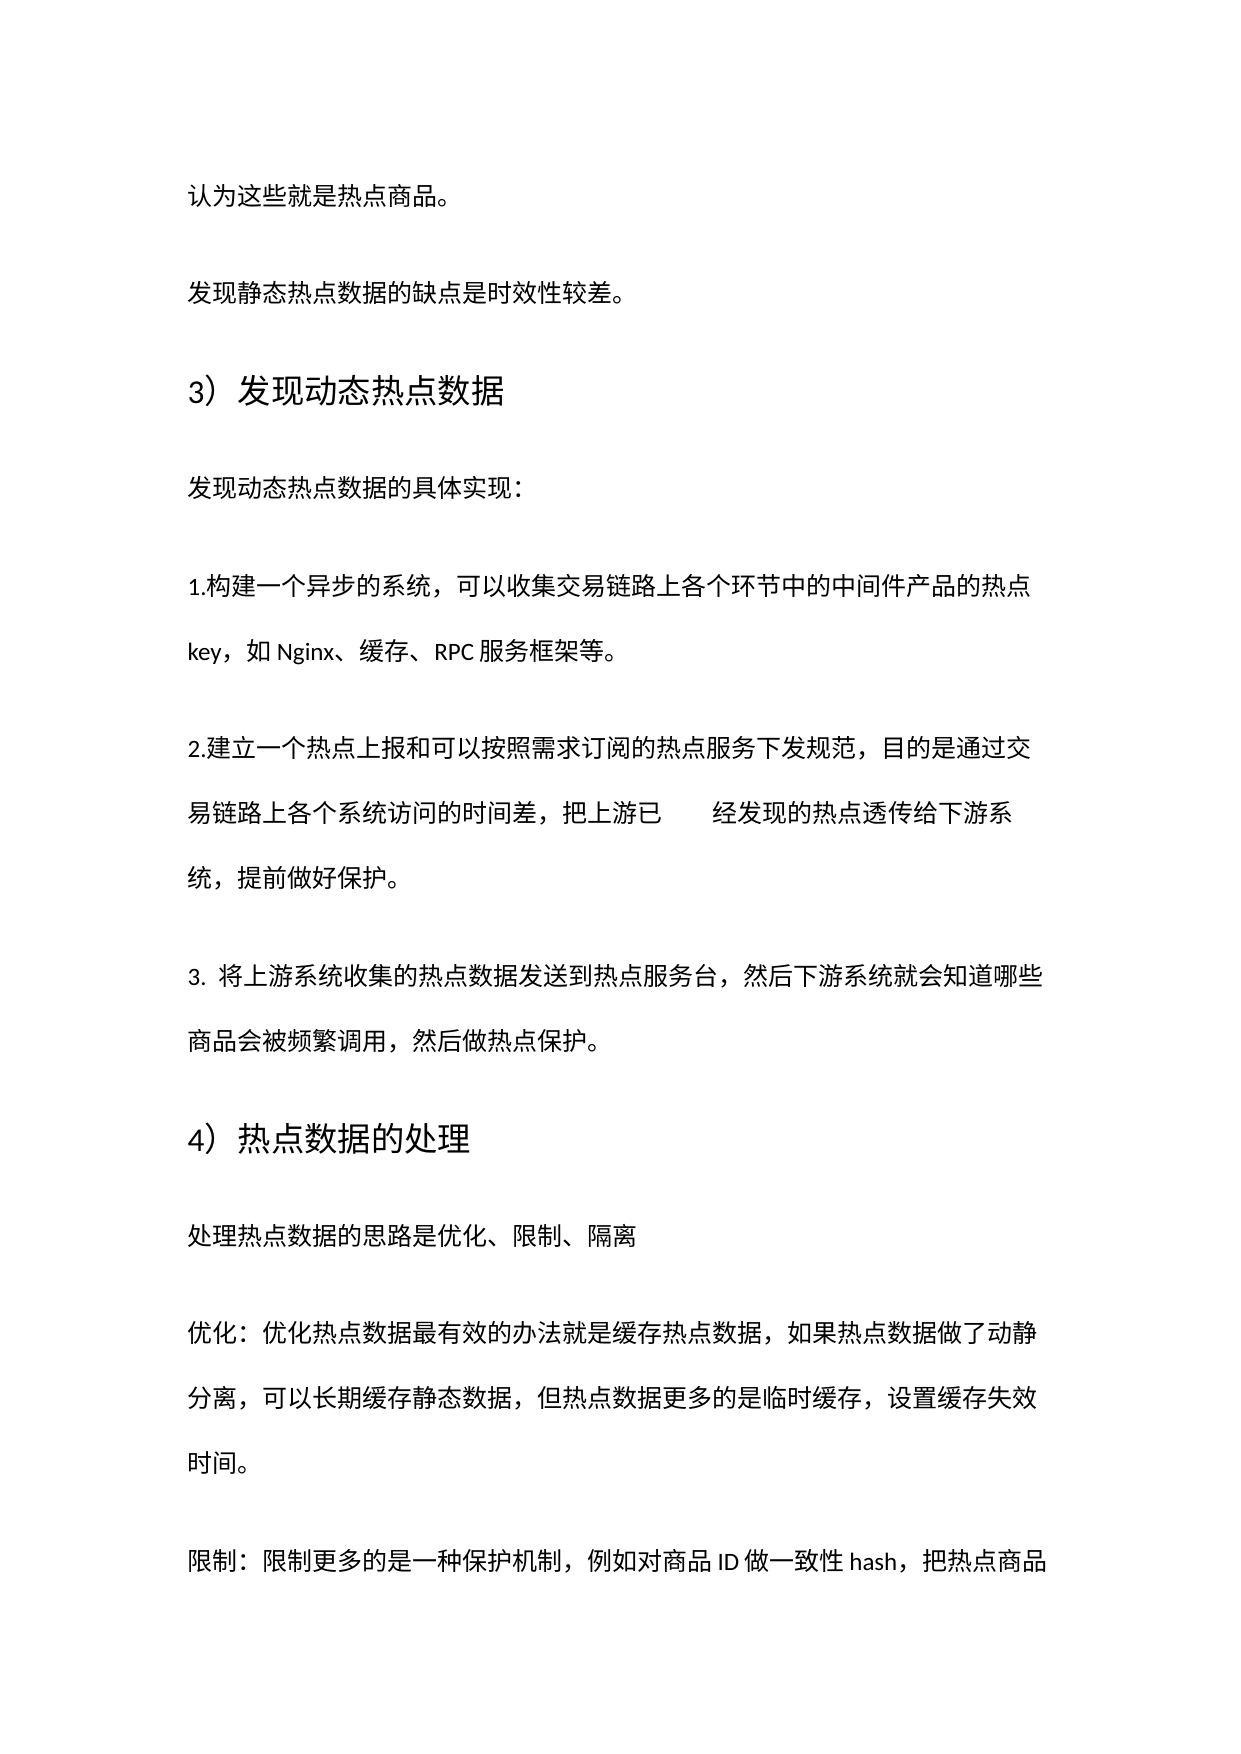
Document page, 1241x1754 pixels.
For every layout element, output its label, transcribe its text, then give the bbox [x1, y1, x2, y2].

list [187, 1527, 1053, 1592]
list 处理热点数据的思路是优化、限制、隔离 [187, 1202, 1053, 1267]
list 优化：优化热点数据最有效的办法就是缓存热点数据，如果热点数据做了动静分离，可以长期缓存静态数据，但热点数据更多的是临时缓存，设置缓存失效时间。 [187, 1299, 1053, 1494]
list 发现静态热点数据的缺点是时效性较差。 [187, 259, 1053, 324]
list 2.建立一个热点上报和可以按照需求订阅的热点服务下发规范，目的是通过交易链路上各个系统访问的时间差，把上游已 经发现的热点透传给下游系统，提前做好保护。 [187, 714, 1053, 909]
list 4）热点数据的处理 [187, 1104, 1053, 1169]
list 3）发现动态热点数据 [187, 357, 1053, 422]
list 1.构建一个异步的系统，可以收集交易链路上各个环节中的中间件产品的热点key，如Nginx、缓存、RPC服务框架等。 [187, 552, 1053, 682]
list 3. 将上游系统收集的热点数据发送到热点服务台，然后下游系统就会知道哪些商品会被频繁调用，然后做热点保护。 [187, 942, 1053, 1072]
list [187, 162, 1053, 227]
list 发现动态热点数据的具体实现： [187, 454, 1053, 519]
